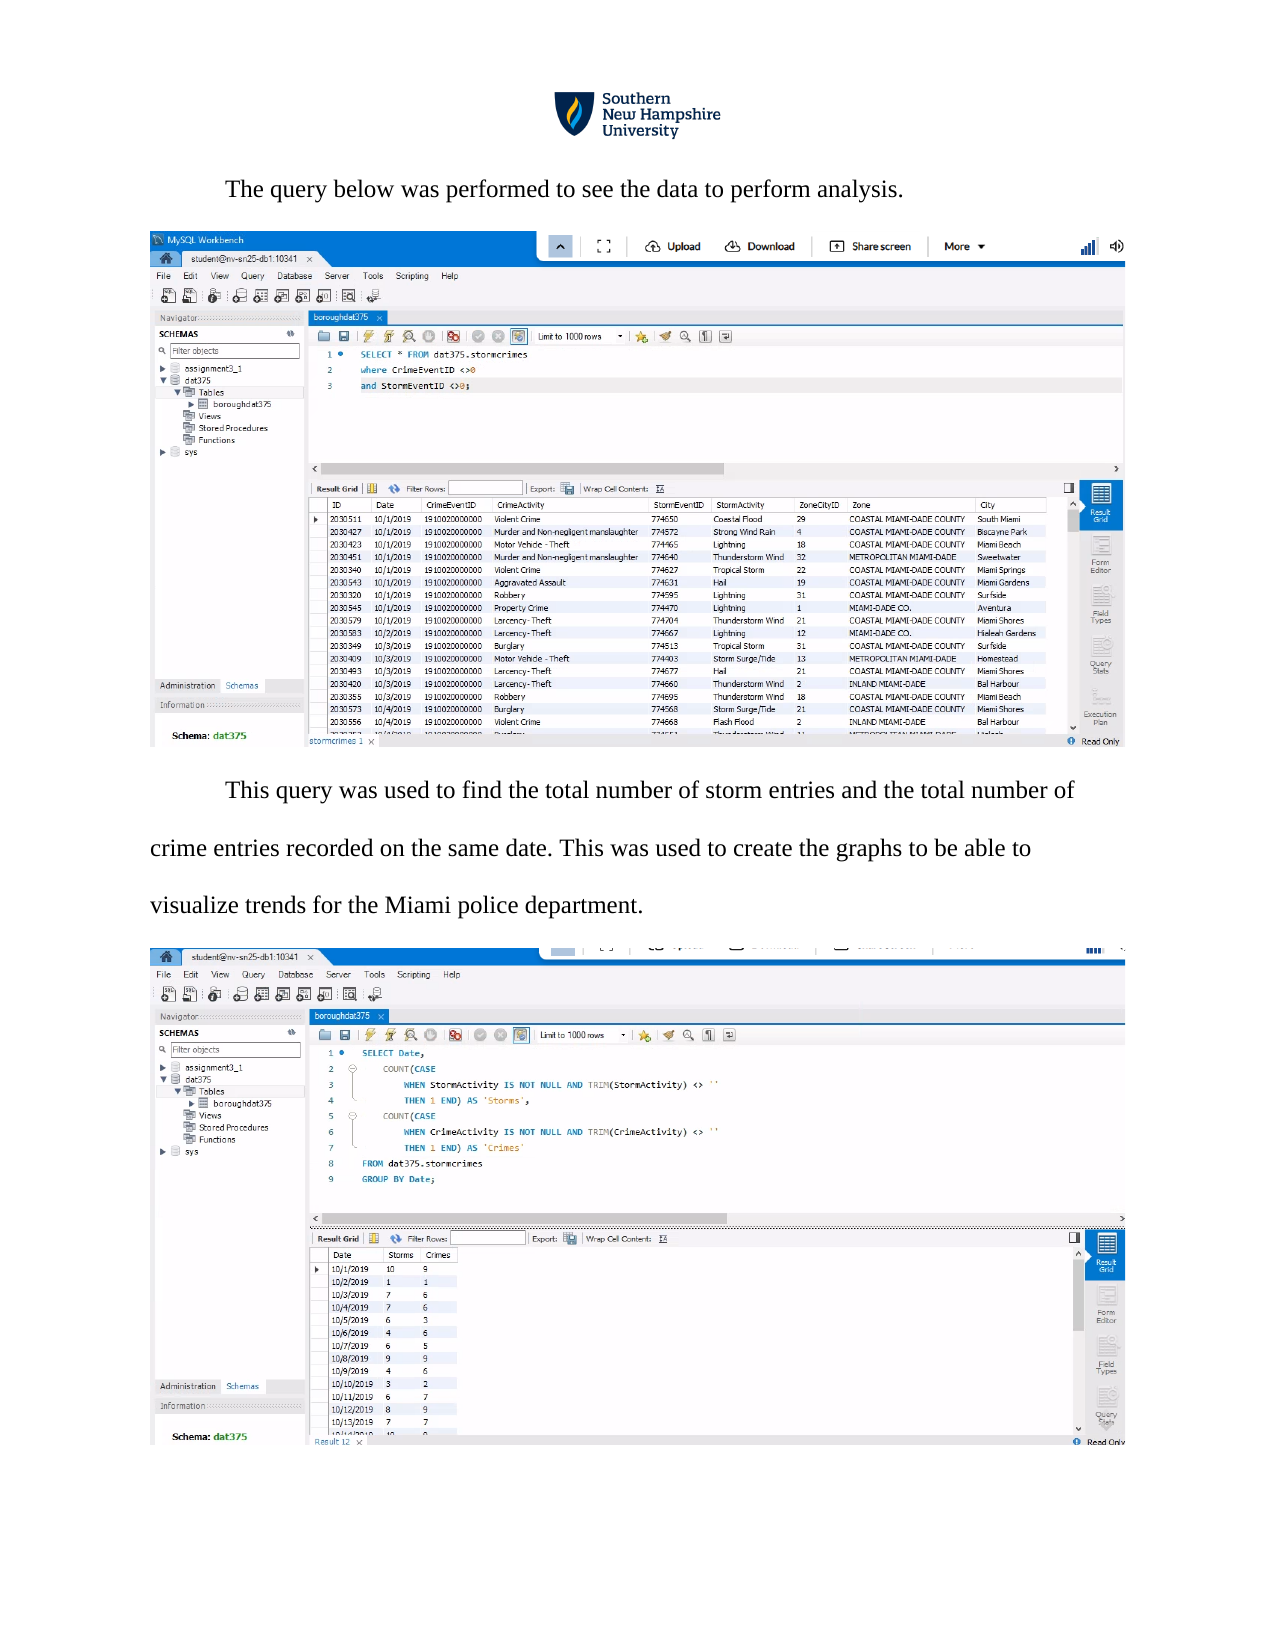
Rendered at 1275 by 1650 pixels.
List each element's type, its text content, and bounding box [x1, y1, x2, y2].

text The query below was performed to see the data to perform analysis. [150, 174, 1125, 203]
picture [150, 948, 1125, 1445]
picture [150, 231, 1125, 747]
picture [546, 75, 729, 154]
text This query was used to find the total number of storm entries and the total number of crime entries recorded on the same date. This was used to create the graphs to be able to visualize trends for the Miami police department. [150, 776, 1125, 919]
